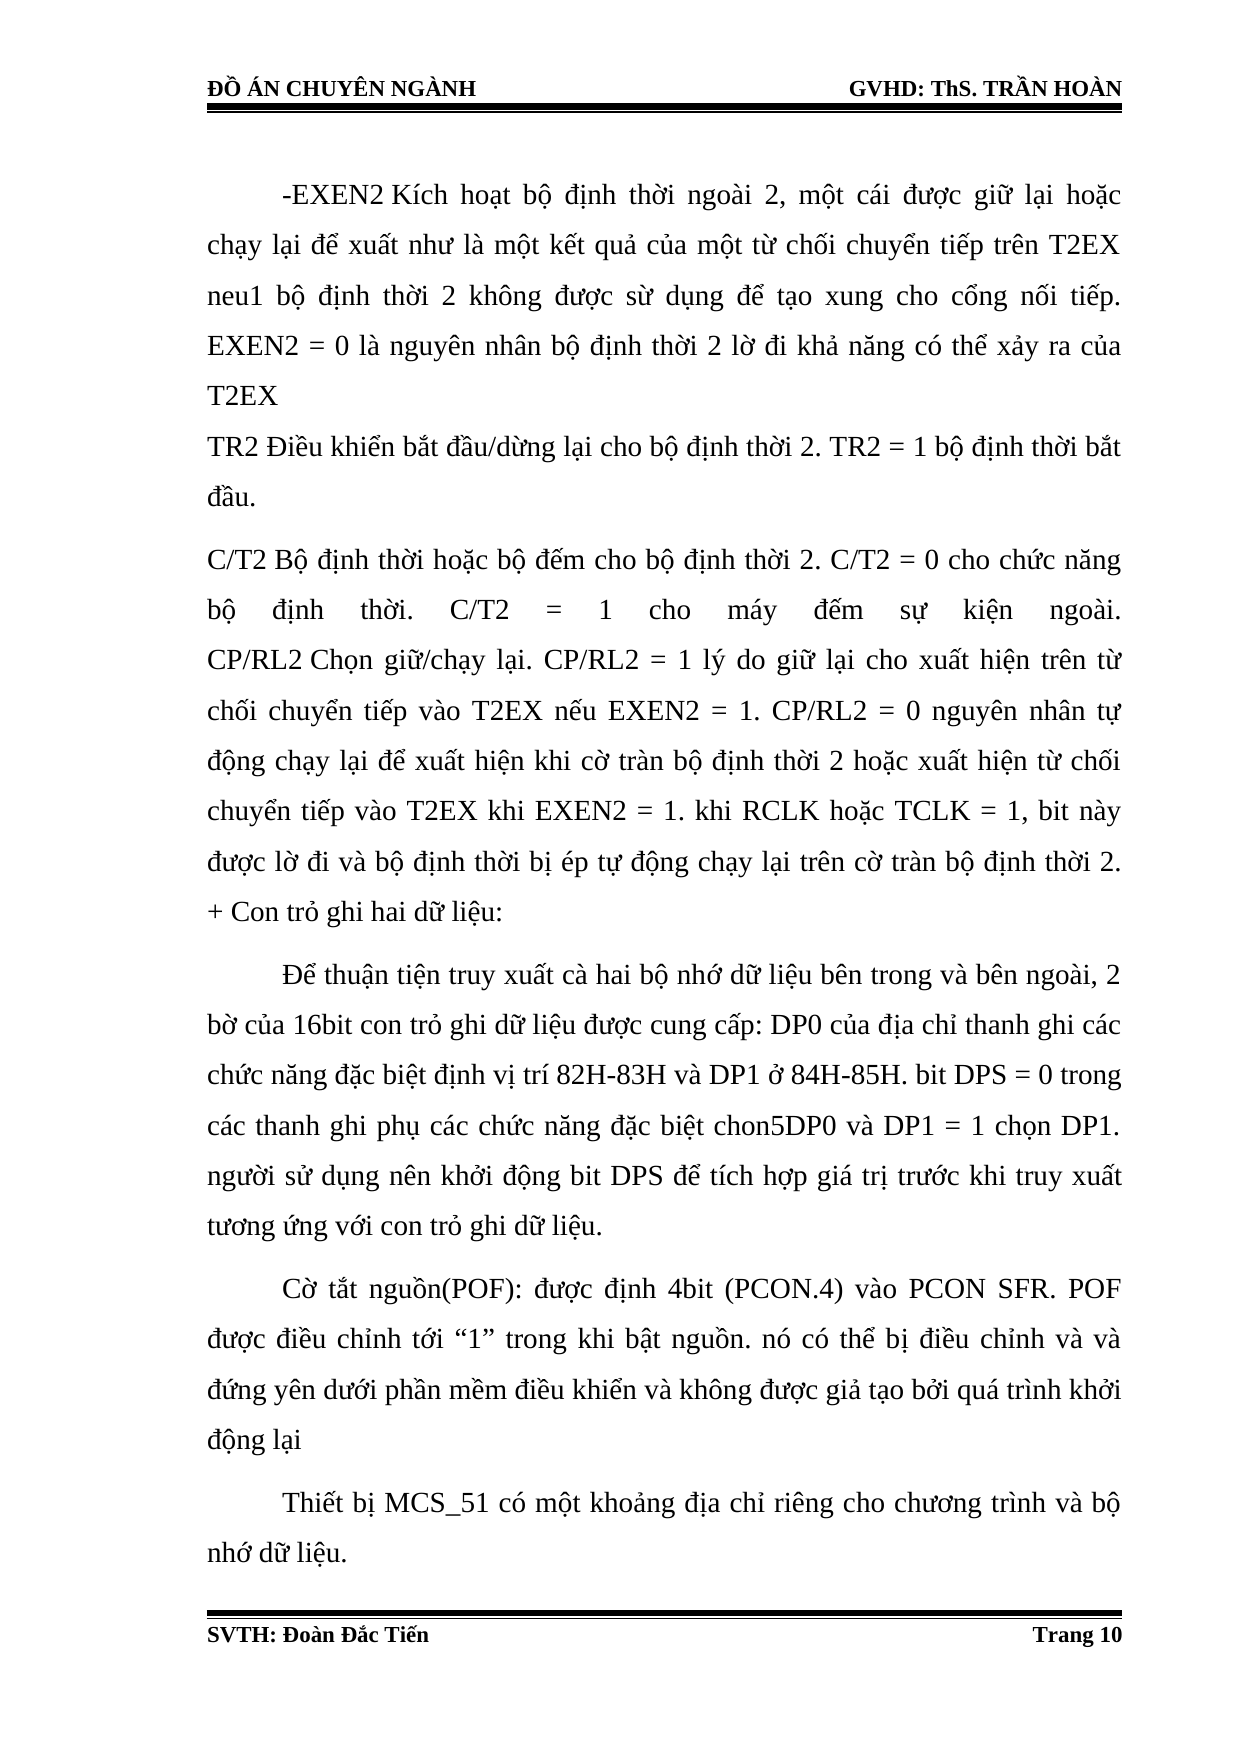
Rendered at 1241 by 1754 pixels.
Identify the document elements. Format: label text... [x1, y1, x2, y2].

text -EXEN2 Kích hoạt bộ định thời ngoài 2, một cái được giữ lại hoặc chạy lại để xuất như là một kết quả của một từ chối chuyển tiếp trên T2EX neu1 bộ định thời 2 không được sừ dụng để tạo xung cho cổng nối tiếp. EXEN2 = 0 là nguyên nhân bộ định thời 2 lờ đi khả năng có thể xảy ra của T2EX TR2 Điều khiển bắt đầu/dừng lại cho bộ định thời 2. TR2 = 1 bộ định thời bắt đầu. [207, 177, 1122, 513]
text C/T2 Bộ định thời hoặc bộ đếm cho bộ định thời 2. C/T2 = 0 cho chức năng bộ định thời. C/T2 = 1 cho máy đếm sự kiện ngoài. CP/RL2 Chọn giữ/chạy lại. CP/RL2 = 1 lý do giữ lại cho xuất hiện trên từ chối chuyển tiếp vào T2EX nếu EXEN2 = 1. CP/RL2 = 0 nguyên nhân tự động chạy lại để xuất hiện khi cờ tràn bộ định thời 2 hoặc xuất hiện từ chối chuyển tiếp vào T2EX khi EXEN2 = 1. khi RCLK hoặc TCLK = 1, bit này được lờ đi và bộ định thời bị ép tự động chạy lại trên cờ tràn bộ định thời 2. + Con trỏ ghi hai dữ liệu: [207, 542, 1122, 928]
text Cờ tắt nguồn(POF): được định 4bit (PCON.4) vào PCON SFR. POF được điều chỉnh tới “1” trong khi bật nguồn. nó có thể bị điều chỉnh và và đứng yên dưới phần mềm điều khiển và không được giả tạo bởi quá trình khởi động lại [207, 1271, 1122, 1456]
text Để thuận tiện truy xuất cà hai bộ nhớ dữ liệu bên trong và bên ngoài, 2 bờ của 16bit con trỏ ghi dữ liệu được cung cấp: DP0 của địa chỉ thanh ghi các chức năng đặc biệt định vị trí 82H-83H và DP1 ở 84H-85H. bit DPS = 0 trong các thanh ghi phụ các chức năng đặc biệt chon5DP0 và DP1 = 1 chọn DP1. người sử dụng nên khởi động bit DPS để tích hợp giá trị trước khi truy xuất tương ứng với con trỏ ghi dữ liệu. [207, 957, 1122, 1242]
text Thiết bị MCS_51 có một khoảng địa chỉ riêng cho chương trình và bộ nhớ dữ liệu. [207, 1485, 1122, 1569]
